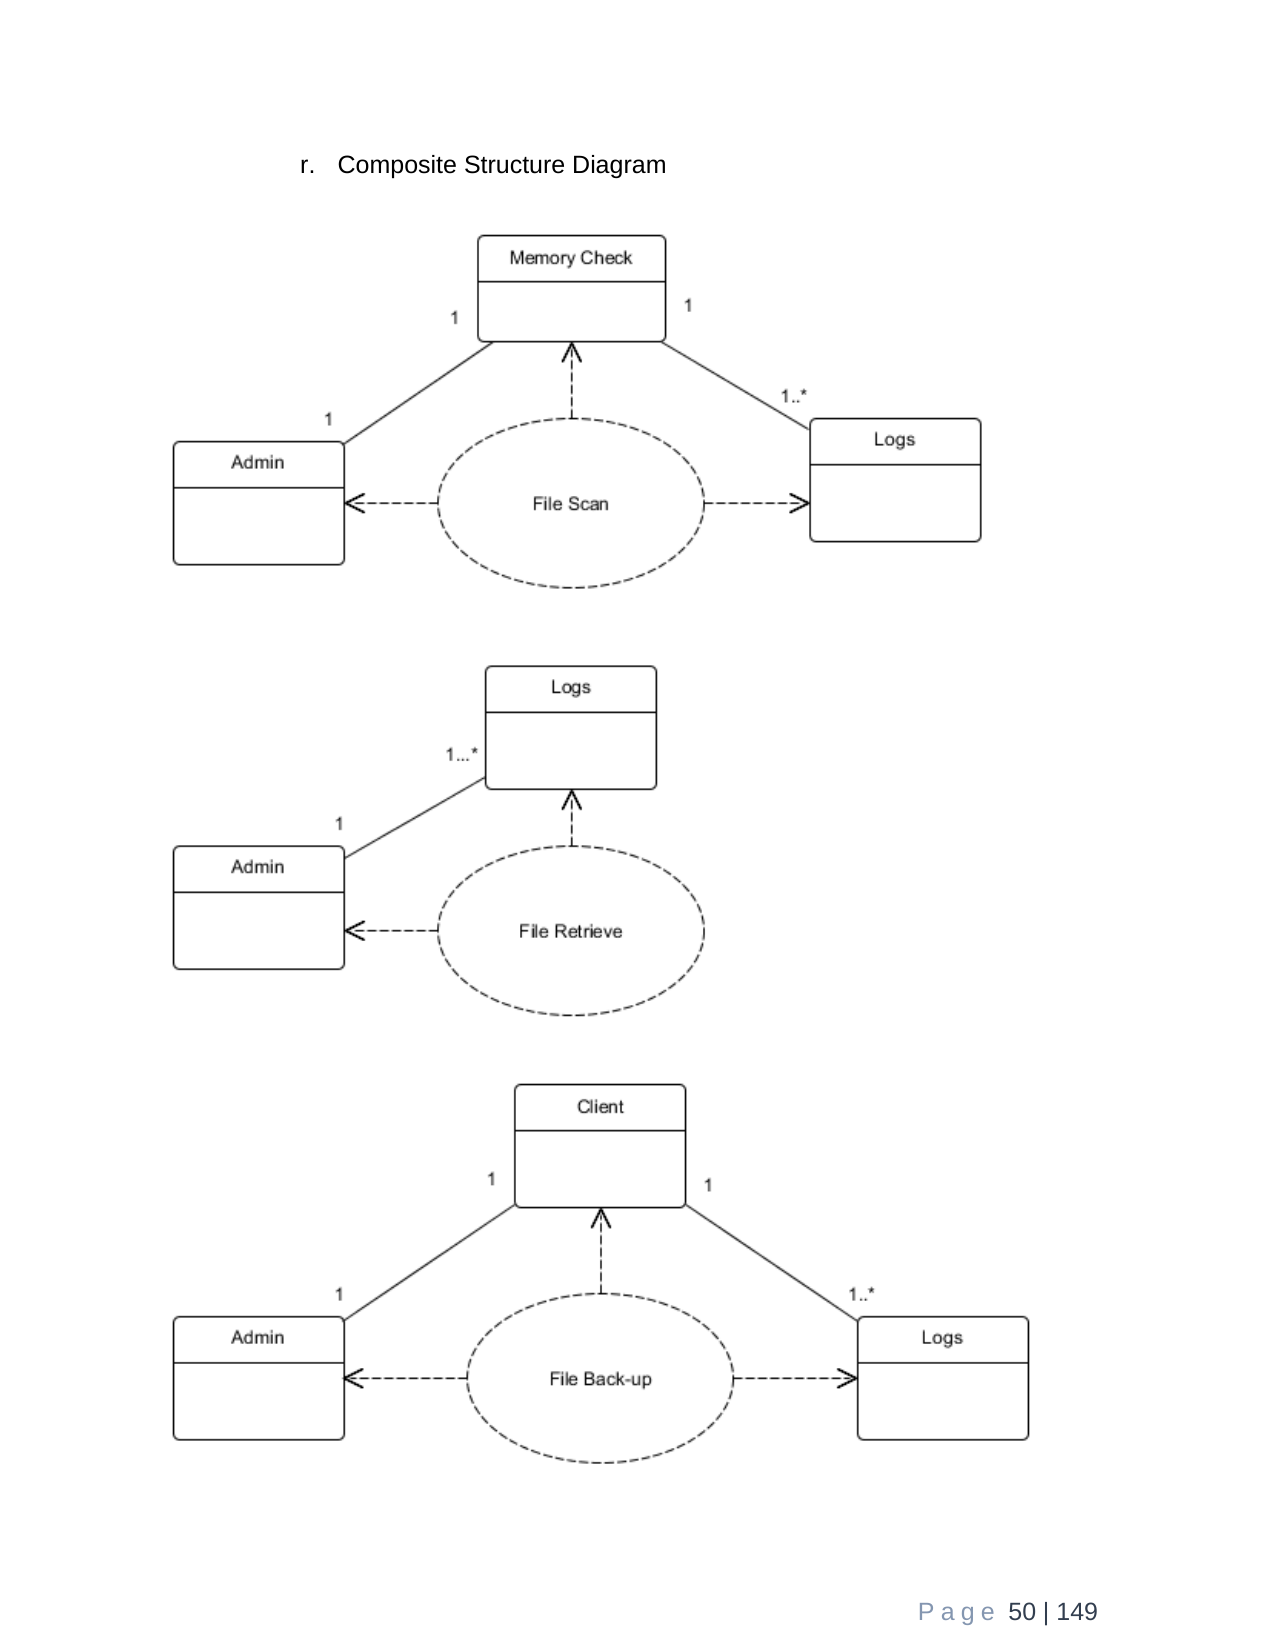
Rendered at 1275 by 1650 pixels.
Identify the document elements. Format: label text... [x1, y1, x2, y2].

picture [150, 212, 1051, 1487]
subtitle Composite Structure Diagram [300, 150, 1125, 213]
